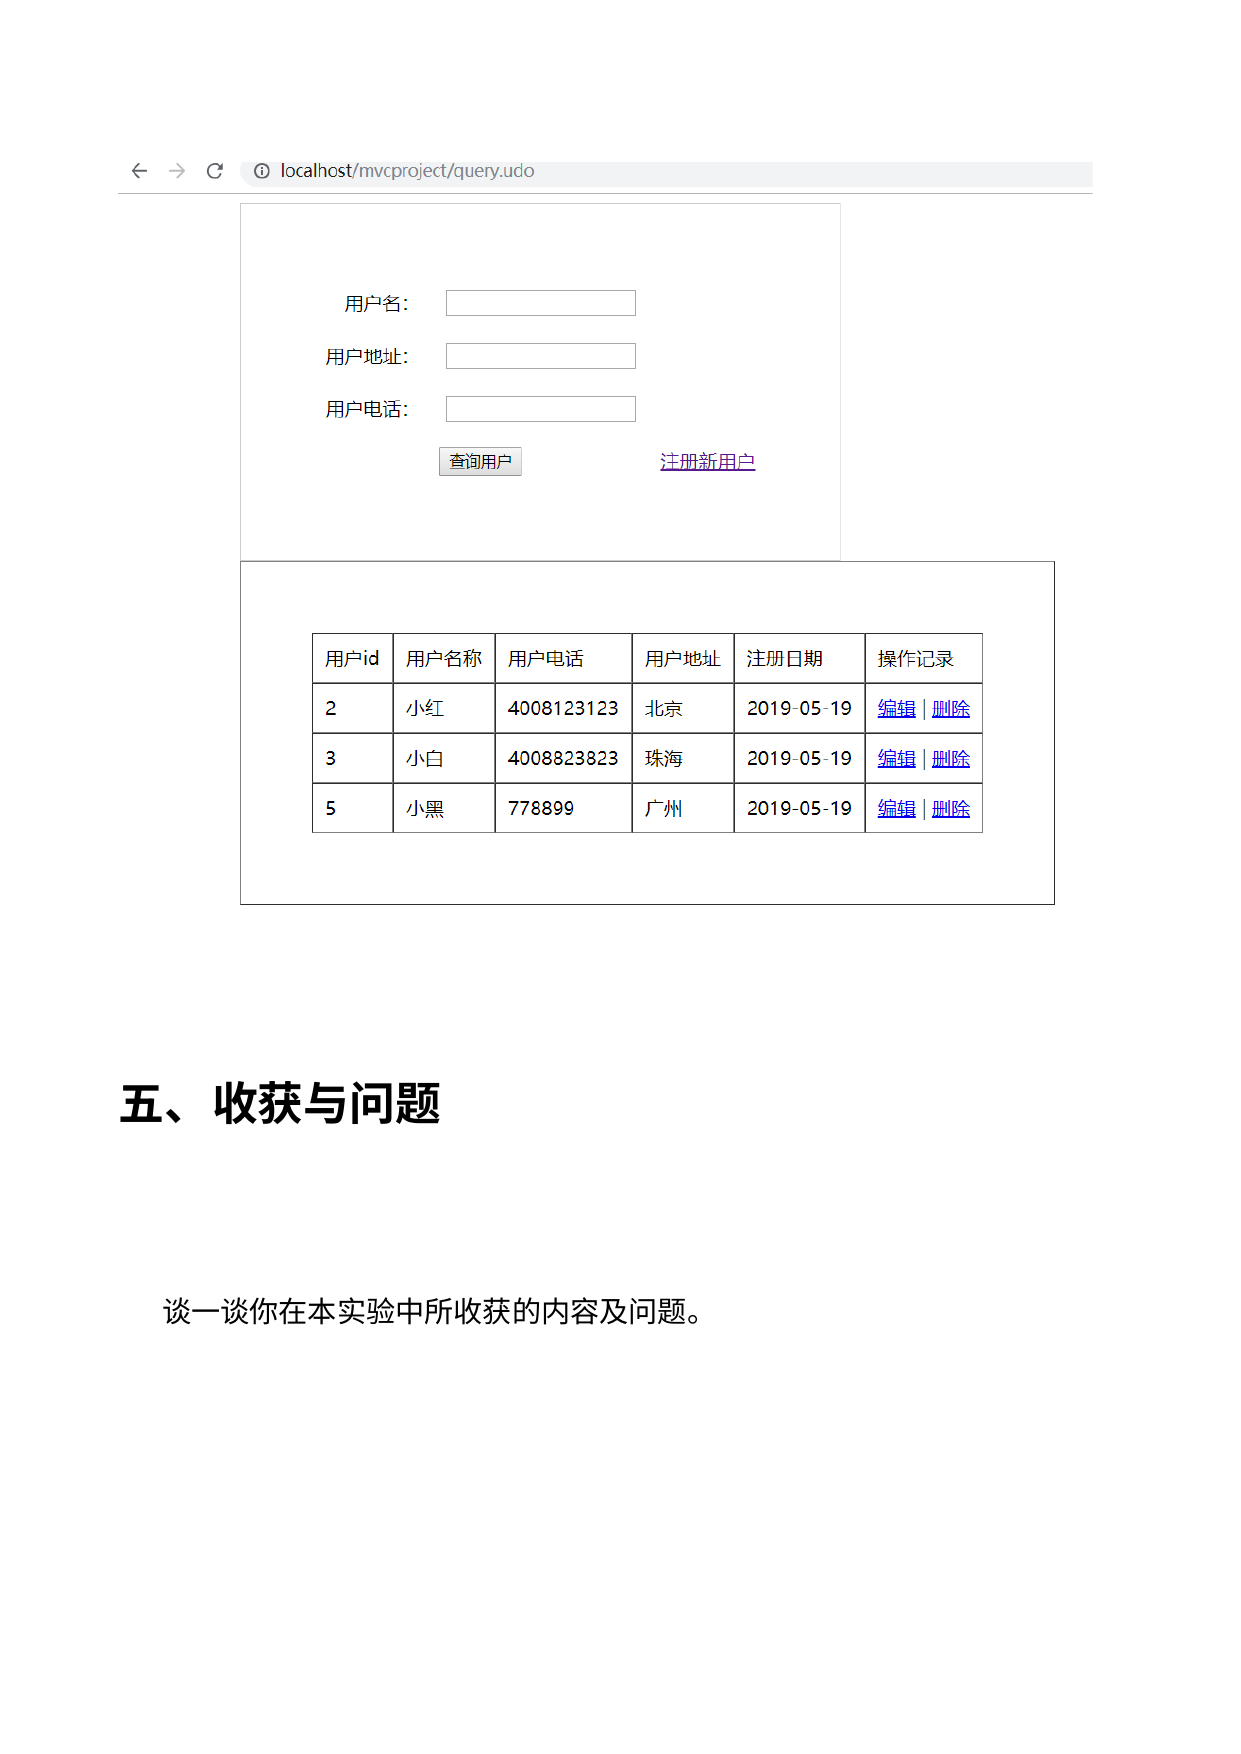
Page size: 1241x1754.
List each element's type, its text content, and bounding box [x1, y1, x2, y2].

picture [118, 162, 1093, 931]
subtitle 收获与问题 [118, 1052, 1093, 1149]
text 谈一谈你在本实验中所收获的内容及问题。 [162, 1277, 1093, 1342]
